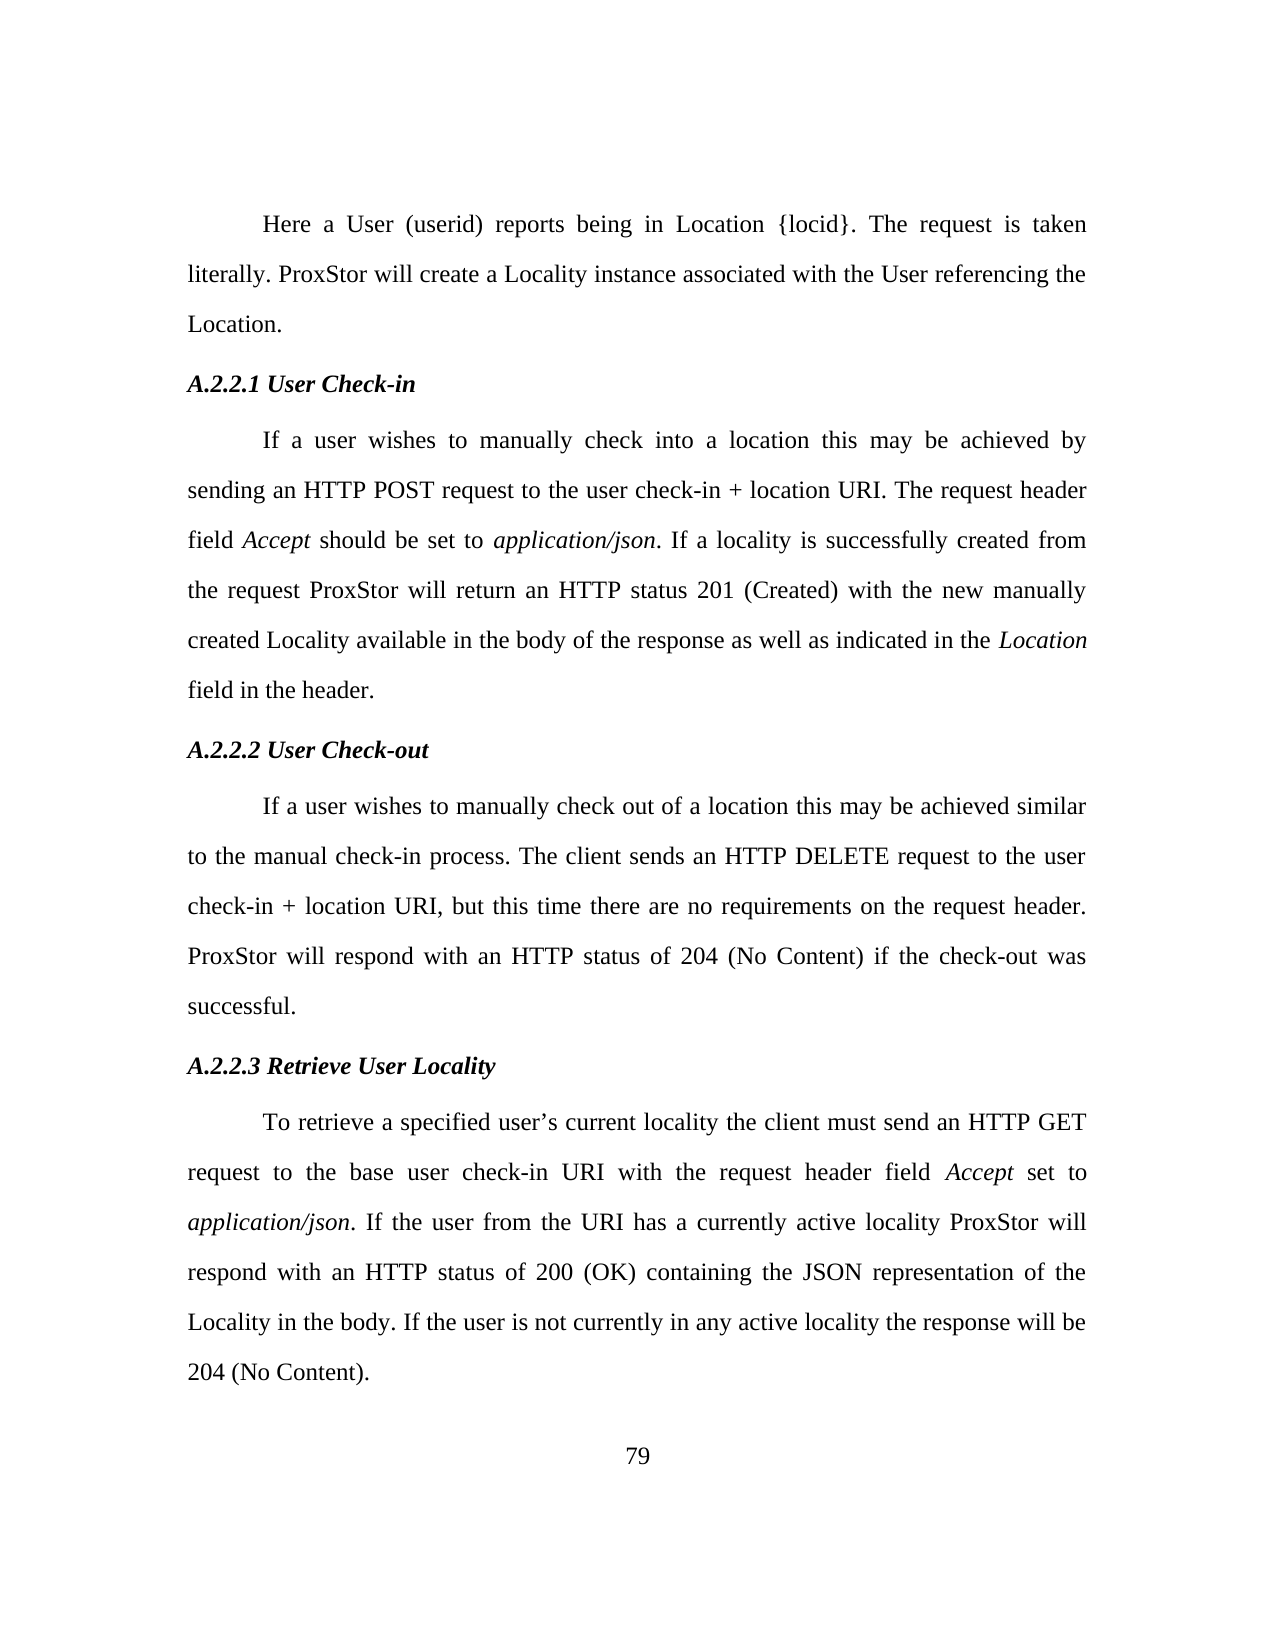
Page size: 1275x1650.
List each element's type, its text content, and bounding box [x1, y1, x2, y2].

text Here a User (userid) reports being in Location {locid}. The request is taken literally. ProxStor will create a Locality instance associated with the User referencing the Location. [187, 187, 1087, 337]
subtitle A.2.2.2 User Check-out [187, 735, 1087, 764]
text To retrieve a specified user’s current locality the client must send an HTTP GET request to the base user check-in URI with the request header field Accept set to application/json. If the user from the URI has a currently active locality ProxStor will respond with an HTTP status of 200 (OK) containing the JSON representation of the Locality in the body. If the user is not currently in any active locality the response will be 204 (No Content). [187, 1086, 1087, 1386]
subtitle A.2.2.3 Retrieve User Locality [187, 1051, 1087, 1080]
text If a user wishes to manually check into a location this may be achieved by sending an HTTP POST request to the user check-in + location URI. The request header field Accept should be set to application/json. If a locality is successfully created from the request ProxStor will return an HTTP status 201 (Created) with the new manually created Locality available in the body of the response as well as indicated in the Location field in the header. [187, 404, 1087, 704]
subtitle A.2.2.1 User Check-in [187, 369, 1087, 397]
text If a user wishes to manually check out of a location this may be achieved similar to the manual check-in process. The client sends an HTTP DELETE request to the user check-in + location URI, but this time there are no requirements on the request header. ProxStor will respond with an HTTP status of 204 (No Content) if the check-out was successful. [187, 770, 1087, 1020]
